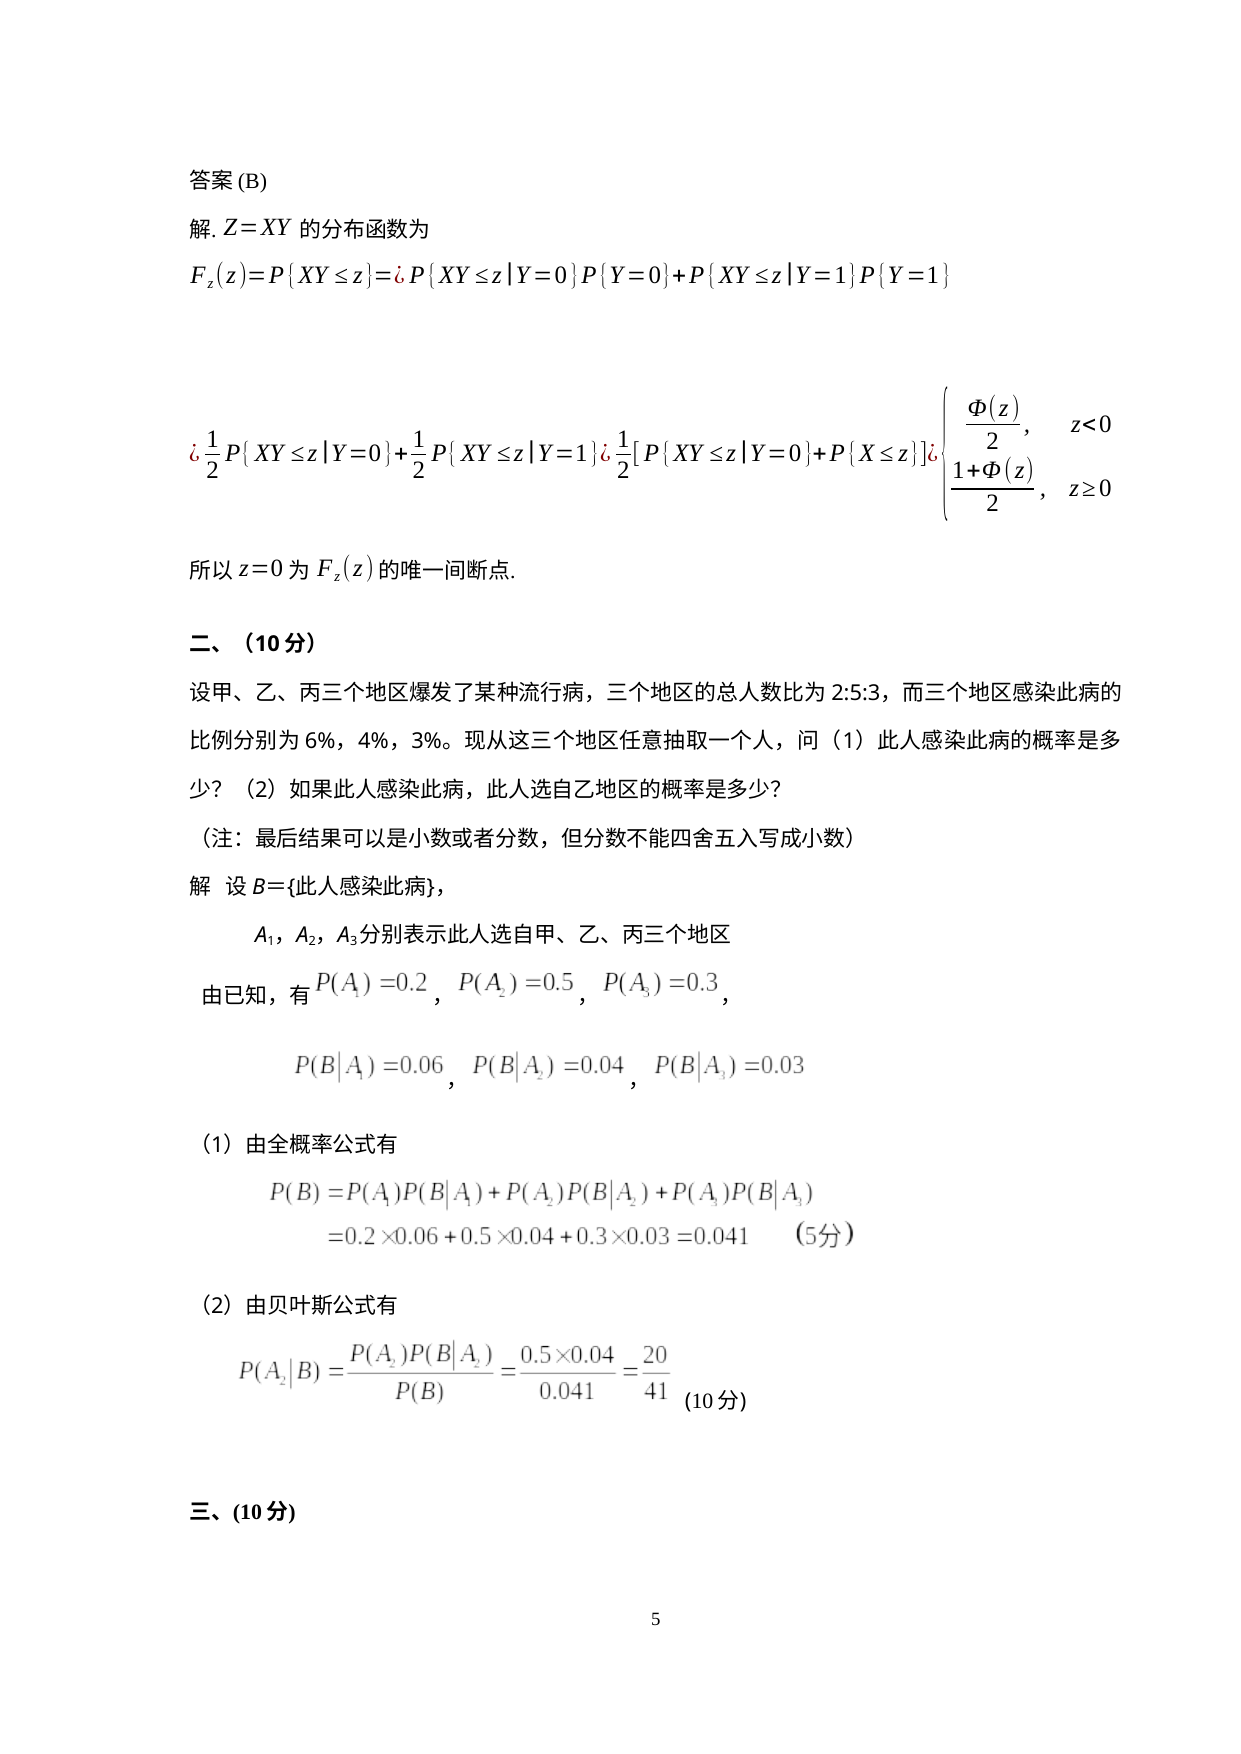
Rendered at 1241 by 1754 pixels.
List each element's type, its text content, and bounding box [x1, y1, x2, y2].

text 三、(10分) [189, 1494, 1122, 1526]
text (10分) [189, 1336, 1122, 1433]
text 由已知，有，，， [201, 965, 1122, 1030]
text 二、（10分） [189, 626, 1122, 658]
text A1，A2，A3分别表示此人选自甲、乙、丙三个地区 [189, 917, 1122, 949]
text 答案 (B) 解. 的分布函数为 所以 为 的唯一间断点. [189, 163, 1122, 585]
text 解 设B＝{此人感染此病}， [189, 868, 1122, 901]
text （注：最后结果可以是小数或者分数，但分数不能四舍五入写成小数） [189, 820, 1122, 853]
text （2）由贝叶斯公式有 [189, 1287, 1122, 1320]
text ，， [214, 1046, 1122, 1111]
text （1）由全概率公式有 [189, 1127, 1122, 1159]
text 设甲、乙、丙三个地区爆发了某种流行病，三个地区的总人数比为2:5:3，而三个地区感染此病的比例分别为6%，4%，3%。现从这三个地区任意抽取一个人，问（1）此人感染此病的概率是多少？（2）如果此人感染此病，此人选自乙地区的概率是多少？ [189, 674, 1122, 804]
